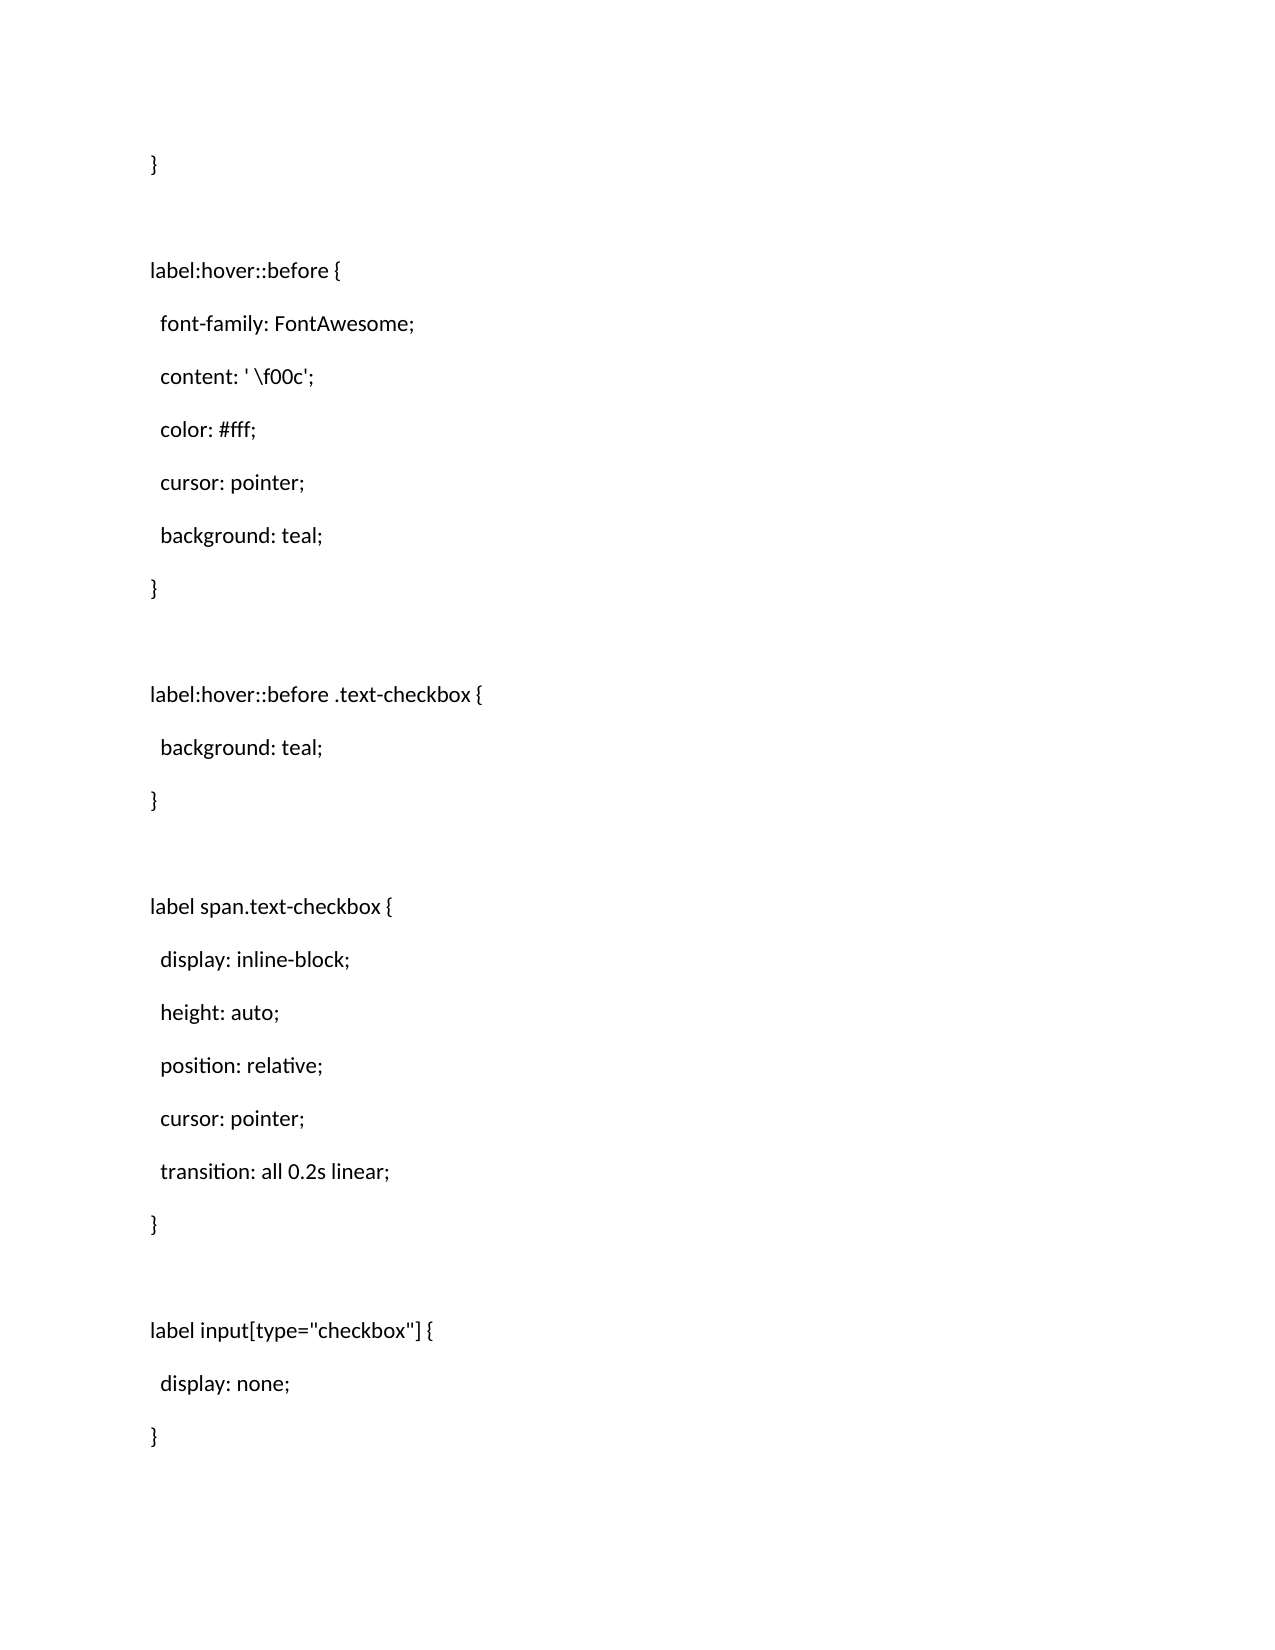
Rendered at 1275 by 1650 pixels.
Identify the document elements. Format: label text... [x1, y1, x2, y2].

text } [150, 786, 1125, 814]
text } [150, 150, 1125, 178]
text label:hover::before .text-checkbox { [150, 680, 1125, 708]
text label span.text-checkbox { [150, 892, 1125, 920]
text display: inline-block; [150, 945, 1125, 973]
text display: none; [150, 1369, 1125, 1397]
text } [150, 1210, 1125, 1238]
text background: teal; [150, 521, 1125, 549]
text font-family: FontAwesome; [150, 309, 1125, 337]
text } [150, 574, 1125, 602]
text cursor: pointer; [150, 1104, 1125, 1132]
text color: #fff; [150, 415, 1125, 443]
text content: ' \f00c'; [150, 362, 1125, 390]
text height: auto; [150, 998, 1125, 1026]
text position: relative; [150, 1051, 1125, 1079]
text } [150, 1422, 1125, 1451]
text cursor: pointer; [150, 468, 1125, 496]
text label input[type="checkbox"] { [150, 1316, 1125, 1344]
text label:hover::before { [150, 256, 1125, 284]
text background: teal; [150, 733, 1125, 761]
text transition: all 0.2s linear; [150, 1157, 1125, 1185]
